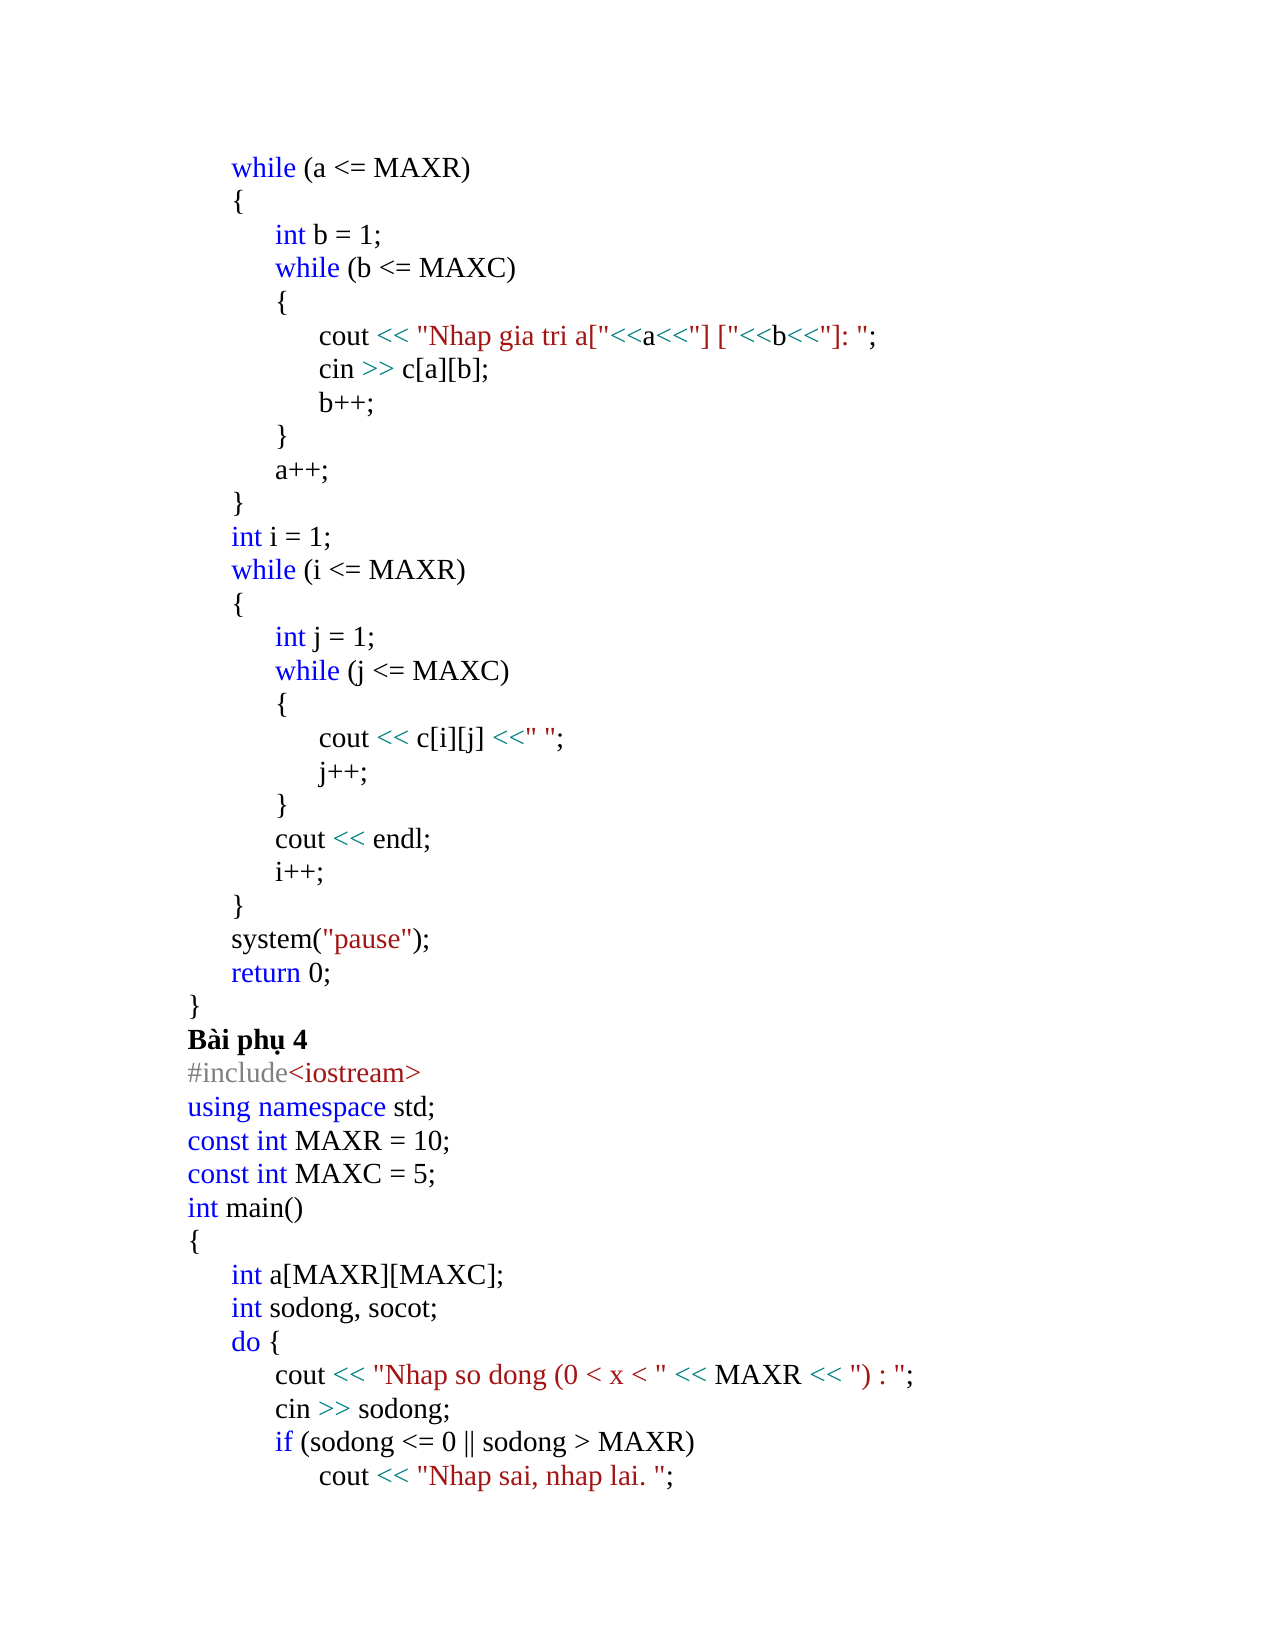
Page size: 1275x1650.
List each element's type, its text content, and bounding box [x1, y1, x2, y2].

text cout << endl; [187, 821, 1087, 854]
text #include<iostream> [187, 1056, 1087, 1089]
text } [187, 418, 1087, 452]
text cout << c[i][j] <<" "; [187, 720, 1087, 754]
text { [187, 284, 1087, 318]
text { [187, 687, 1087, 720]
text int a[MAXR][MAXC]; [187, 1257, 1087, 1290]
text cout << "Nhap so dong (0 < x < " << MAXR << ") : "; [187, 1357, 1087, 1391]
text do { [187, 1324, 1087, 1357]
text while (a <= MAXR) [187, 150, 1087, 183]
text j++; [187, 754, 1087, 787]
text int i = 1; [187, 519, 1087, 552]
text b++; [187, 385, 1087, 418]
text while (j <= MAXC) [187, 653, 1087, 687]
text system("pause"); [187, 921, 1087, 955]
text int b = 1; [187, 217, 1087, 251]
text { [187, 1223, 1087, 1257]
text return 0; [187, 955, 1087, 988]
text { [187, 183, 1087, 217]
text } [187, 485, 1087, 519]
text } [187, 888, 1087, 921]
text cin >> c[a][b]; [187, 351, 1087, 385]
text i++; [187, 854, 1087, 888]
text Bài phụ 4 [187, 1022, 1087, 1056]
text } [187, 988, 1087, 1022]
text cout << "Nhap sai, nhap lai. "; [187, 1458, 1087, 1492]
text int sodong, socot; [187, 1290, 1087, 1324]
text const int MAXR = 10; [187, 1123, 1087, 1156]
text cin >> sodong; [187, 1391, 1087, 1424]
text { [187, 586, 1087, 619]
text cout << "Nhap gia tri a["<<a<<"] ["<<b<<"]: "; [187, 318, 1087, 351]
text while (b <= MAXC) [187, 251, 1087, 284]
text a++; [187, 452, 1087, 485]
text using namespace std; [187, 1089, 1087, 1123]
text const int MAXC = 5; [187, 1156, 1087, 1190]
text if (sodong <= 0 || sodong > MAXR) [187, 1424, 1087, 1458]
text int main() [187, 1190, 1087, 1223]
text int j = 1; [187, 619, 1087, 653]
text } [187, 787, 1087, 821]
text while (i <= MAXR) [187, 552, 1087, 586]
